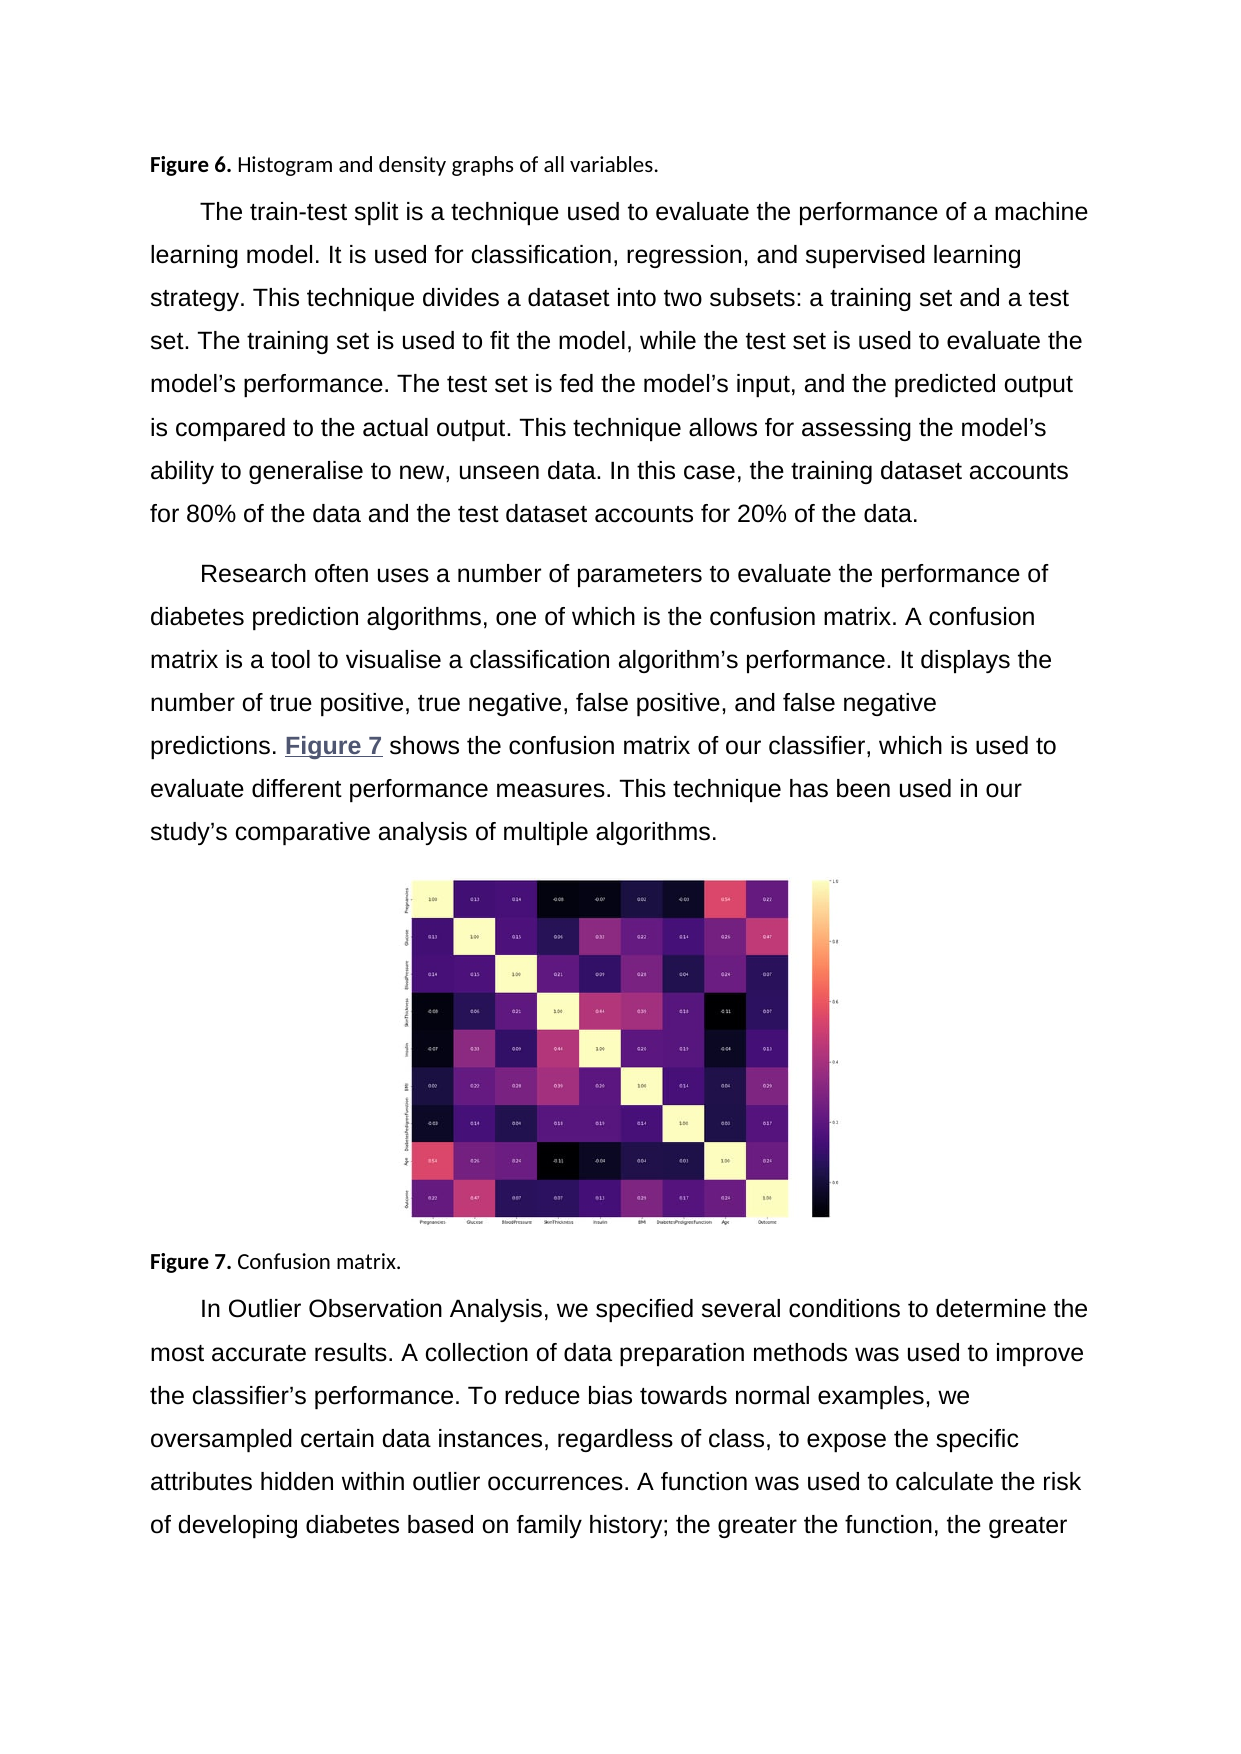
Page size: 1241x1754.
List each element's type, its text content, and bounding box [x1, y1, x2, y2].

picture [398, 877, 842, 1229]
text The train-test split is a technique used to evaluate the performance of a machine learning model. It is used for classification, regression, and supervised learning strategy. This technique divides a dataset into two subsets: a training set and a test set. The training set is used to fit the model, while the test set is used to evaluate the model’s performance. The test set is fed the model’s input, and the predicted output is compared to the actual output. This technique allows for assessing the model’s ability to generalise to new, unseen data. In this case, the training dataset accounts for 80% of the data and the test dataset accounts for 20% of the data. [150, 197, 1090, 527]
text Research often uses a number of parameters to evaluate the performance of diabetes prediction algorithms, one of which is the confusion matrix. A confusion matrix is a tool to visualise a classification algorithm’s performance. It displays the number of true positive, true negative, false positive, and false negative predictions. Figure 7 shows the confusion matrix of our classifier, which is used to evaluate different performance measures. This technique has been used in our study’s comparative analysis of multiple algorithms. [150, 558, 1090, 846]
text Figure 7. Confusion matrix. [150, 1247, 1090, 1276]
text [150, 1294, 1090, 1539]
text Figure 6. Histogram and density graphs of all variables. [150, 150, 1090, 178]
